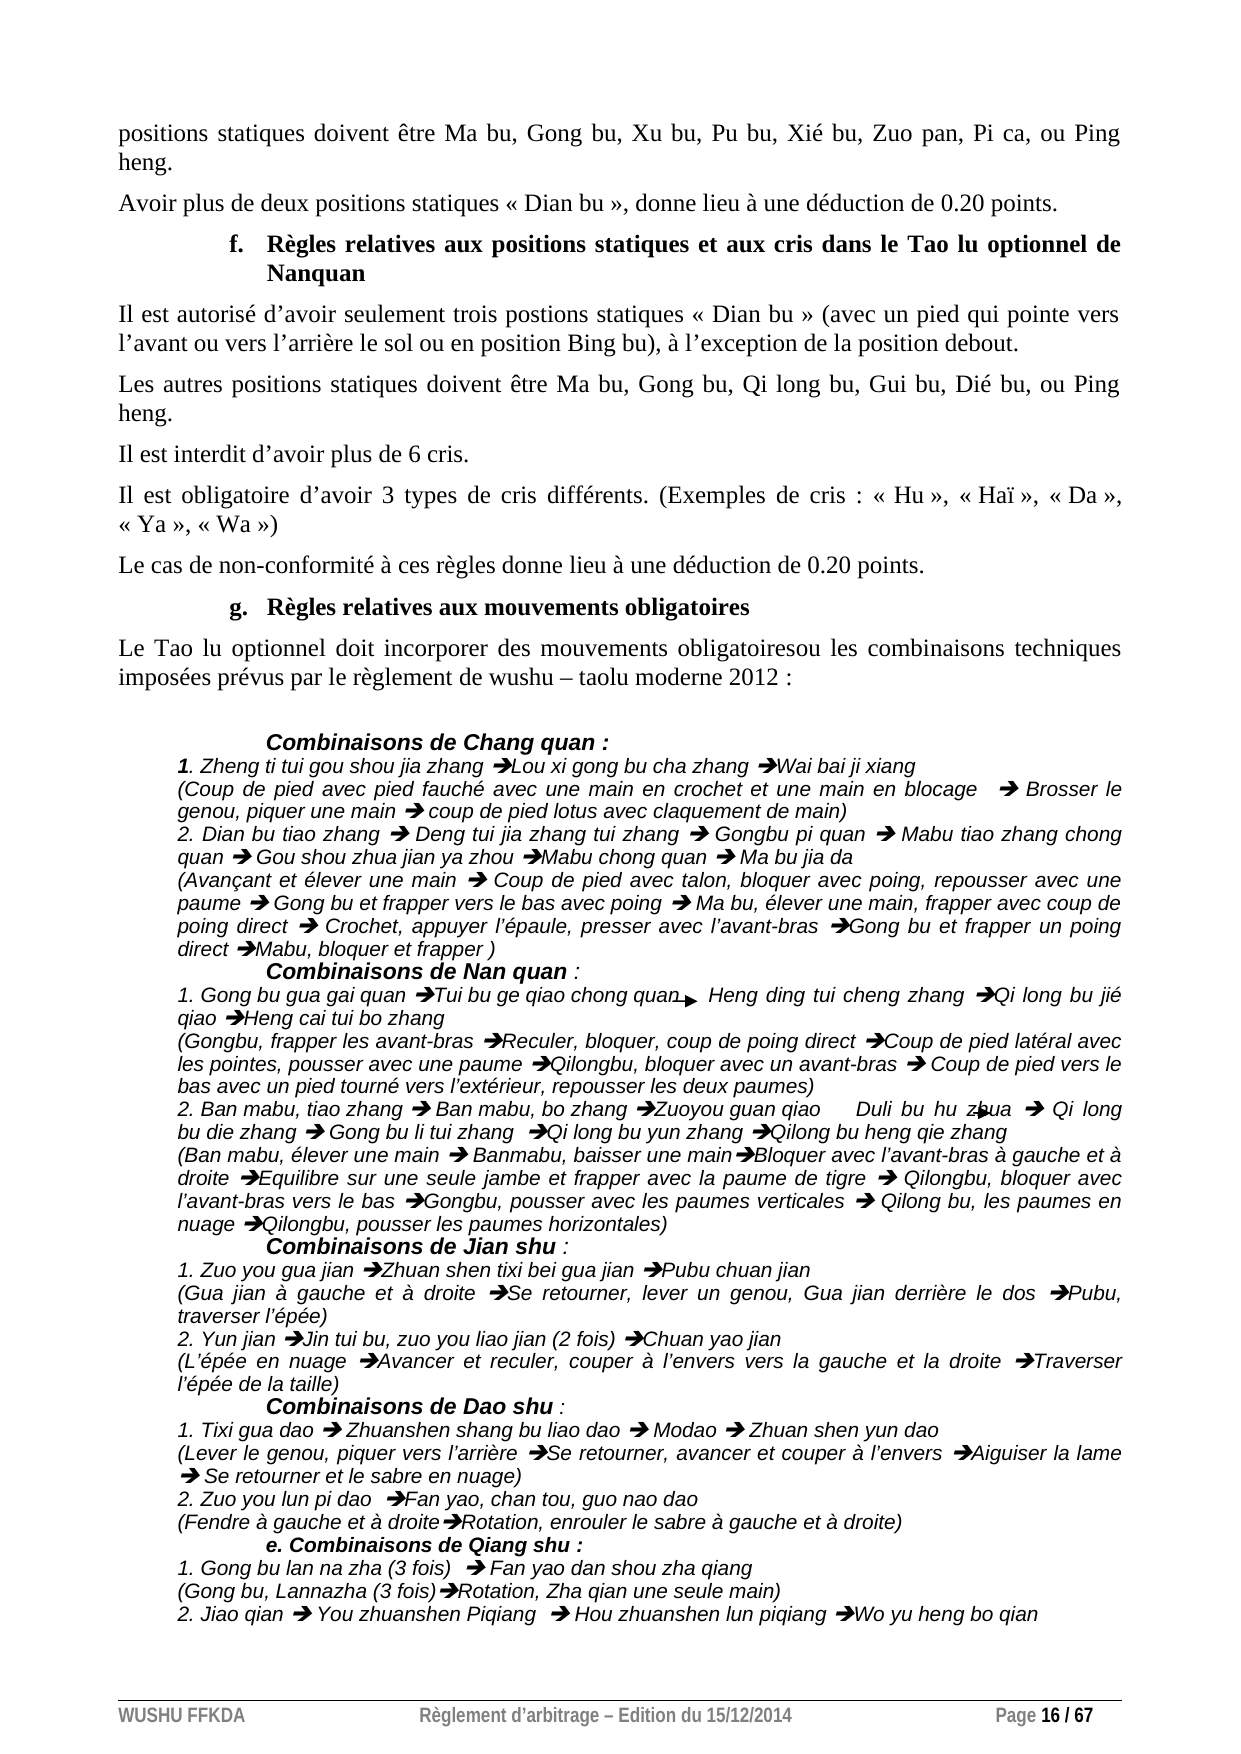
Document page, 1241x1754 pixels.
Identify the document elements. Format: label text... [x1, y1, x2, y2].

text e. Combinaisons de Qiang shu : [221, 1534, 1122, 1557]
text Le Tao lu optionnel doit incorporer des mouvements obligatoiresou les combinaisons techniques imposées prévus par le règlement de wushu – taolu moderne 2012 : [118, 633, 1122, 691]
text 1. Zheng ti tui gou shou jia zhang Lou xi gong bu cha zhang Wai bai ji xiang [177, 755, 1122, 778]
text 2. Dian bu tiao zhang Deng tui jia zhang tui zhang Gongbu pi quan Mabu tiao zhang chong quan Gou shou zhua jian ya zhou Mabu chong quan Ma bu jia da [177, 823, 1122, 869]
list Règles relatives aux positions statiques et aux cris dans le Tao lu optionnel de Nanquan [229, 229, 1122, 287]
text (Lever le genou, piquer vers l’arrière Se retourner, avancer et couper à l’envers Aiguiser la lame Se retourner et le sabre en nuage) [177, 1442, 1122, 1488]
text Combinaisons de Nan quan : [221, 961, 1122, 984]
text 1. Gong bu lan na zha (3 fois) Fan yao dan shou zha qiang [177, 1557, 1122, 1580]
text Combinaisons de Dao shu : [221, 1396, 1122, 1419]
text 2. Yun jian Jin tui bu, zuo you liao jian (2 fois) Chuan yao jian [177, 1328, 1122, 1351]
text Il est obligatoire d’avoir 3 types de cris différents. (Exemples de cris : « Hu », « Haï », « Da », « Ya », « Wa ») [118, 481, 1122, 538]
text (Gong bu, Lannazha (3 fois)Rotation, Zha qian une seule main) [177, 1580, 1122, 1603]
text (Fendre à gauche et à droiteRotation, enrouler le sabre à gauche et à droite) [177, 1511, 1122, 1534]
text (Avançant et élever une main Coup de pied avec talon, bloquer avec poing, repousser avec une paume Gong bu et frapper vers le bas avec poing Ma bu, élever une main, frapper avec coup de poing direct Crochet, appuyer l’épaule, presser avec l’avant-bras Gong bu et frapper un poing direct Mabu, bloquer et frapper ) [177, 869, 1122, 961]
text Combinaisons de Chang quan : [221, 732, 1122, 755]
text 2. Jiao qian You zhuanshen Piqiang Hou zhuanshen lun piqiang Wo yu heng bo qian [177, 1603, 1122, 1626]
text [118, 118, 1122, 176]
list Règles relatives aux mouvements obligatoires [229, 592, 1122, 621]
text Avoir plus de deux positions statiques « Dian bu », donne lieu à une déduction de 0.20 points. [118, 188, 1122, 217]
text 2. Zuo you lun pi dao Fan yao, chan tou, guo nao dao [177, 1488, 1122, 1511]
text Il est autorisé d’avoir seulement trois postions statiques « Dian bu » (avec un pied qui pointe vers l’avant ou vers l’arrière le sol ou en position Bing bu), à l’exception de la position debout. [118, 299, 1122, 357]
text 1. Zuo you gua jian Zhuan shen tixi bei gua jian Pubu chuan jian [177, 1259, 1122, 1282]
text (L’épée en nuage Avancer et reculer, couper à l’envers vers la gauche et la droite Traverser l’épée de la taille) [177, 1351, 1122, 1396]
text 1. Gong bu gua gai quan Tui bu ge qiao chong quan Heng ding tui cheng zhang Qi long bu jié qiao Heng cai tui bo zhang [177, 984, 1122, 1030]
text (Gua jian à gauche et à droite Se retourner, lever un genou, Gua jian derrière le dos Pubu, traverser l’épée) [177, 1282, 1122, 1328]
text Il est interdit d’avoir plus de 6 cris. [118, 439, 1122, 468]
text (Gongbu, frapper les avant-bras Reculer, bloquer, coup de poing direct Coup de pied latéral avec les pointes, pousser avec une paume Qilongbu, bloquer avec un avant-bras Coup de pied vers le bas avec un pied tourné vers l’extérieur, repousser les deux paumes) [177, 1030, 1122, 1098]
text Les autres positions statiques doivent être Ma bu, Gong bu, Qi long bu, Gui bu, Dié bu, ou Ping heng. [118, 369, 1122, 427]
text (Ban mabu, élever une main Banmabu, baisser une mainBloquer avec l’avant-bras à gauche et à droite Equilibre sur une seule jambe et frapper avec la paume de tigre Qilongbu, bloquer avec l’avant-bras vers le bas Gongbu, pousser avec les paumes verticales Qilong bu, les paumes en nuage Qilongbu, pousser les paumes horizontales) [177, 1144, 1122, 1236]
text 1. Tixi gua dao Zhuanshen shang bu liao dao Modao Zhuan shen yun dao [177, 1419, 1122, 1442]
text (Coup de pied avec pied fauché avec une main en crochet et une main en blocage Brosser le genou, piquer une main coup de pied lotus avec claquement de main) [177, 778, 1122, 823]
text 2. Ban mabu, tiao zhang Ban mabu, bo zhang Zuoyou guan qiao Duli bu hu zhua Qi long bu die zhang Gong bu li tui zhang Qi long bu yun zhang Qilong bu heng qie zhang [177, 1098, 1122, 1144]
text Le cas de non-conformité à ces règles donne lieu à une déduction de 0.20 points. [118, 551, 1122, 579]
text Combinaisons de Jian shu : [221, 1236, 1122, 1259]
